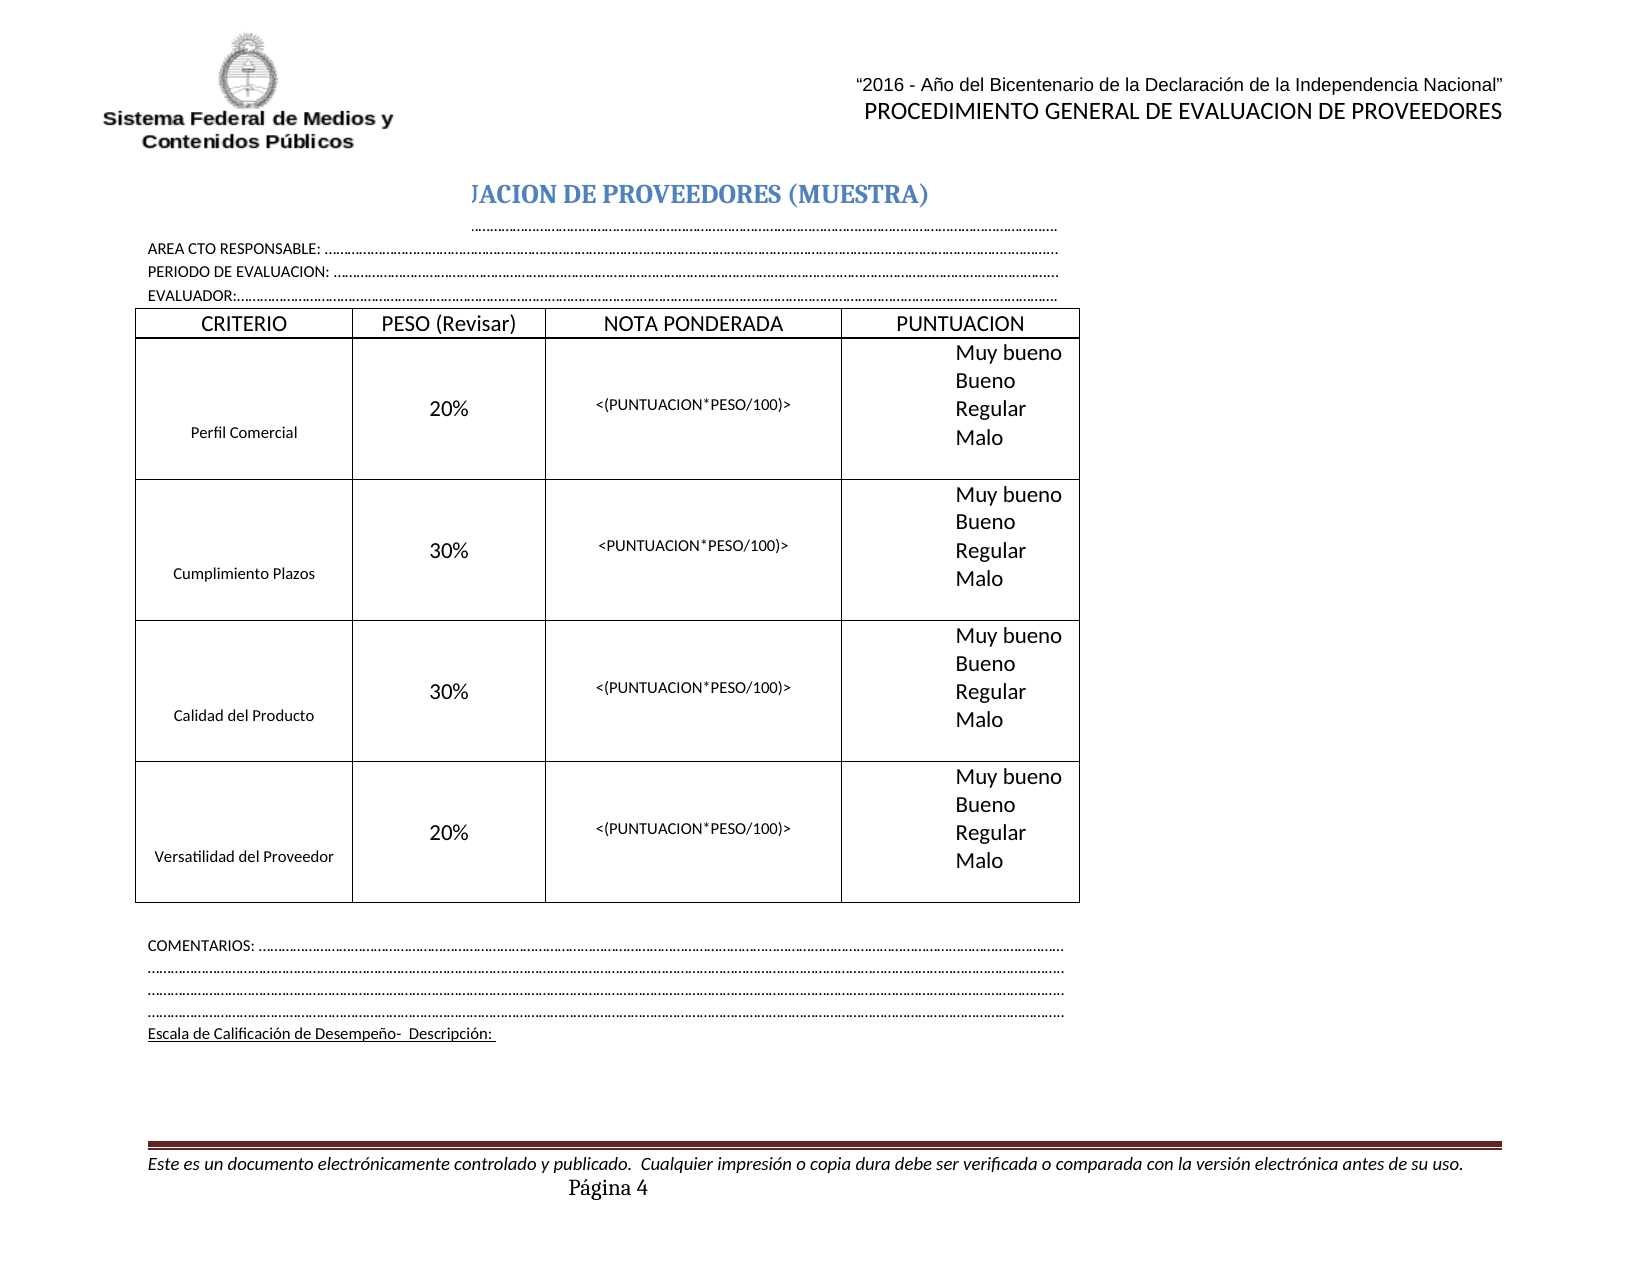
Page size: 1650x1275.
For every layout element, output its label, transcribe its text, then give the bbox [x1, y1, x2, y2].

text Escala de Calificación de Desempeño- Descripción: [148, 1023, 1502, 1043]
table_cell Muy bueno Bueno Regular Malo [842, 762, 1079, 902]
table_cell <(PUNTUACION*PESO/100)> [546, 762, 841, 902]
text ………………………………………………………………………………………………………………………………………………………………………………………………………………….. [148, 979, 1502, 999]
table_cell Versatilidad del Proveedor [136, 762, 352, 902]
table_header CRITERIO [136, 309, 352, 337]
table_header PUNTUACION [842, 309, 1079, 337]
table_cell 30% [353, 621, 545, 761]
table_cell Perfil Comercial [136, 339, 352, 479]
text EVALUADOR:……………………………………………………………………………………………………………………………………………………………………………………………. [148, 285, 1502, 305]
table_cell 20% [353, 762, 545, 902]
table_cell <(PUNTUACION*PESO/100)> [546, 621, 841, 761]
table_cell <(PUNTUACION*PESO/100)> [546, 339, 841, 479]
text ………………………………………………………………………………………………………………………………………………………………………………………………………………….. [148, 957, 1502, 978]
table_cell 30% [353, 480, 545, 620]
table_cell Cumplimiento Plazos [136, 480, 352, 620]
text AREA CTO RESPONSABLE: ……………………………………………………………………………………………………………………………………………………………..………... [148, 238, 1502, 258]
table_header PESO (Revisar) [353, 309, 545, 337]
text PERIODO DE EVALUACION: ……………………………………………………………………………………………………………………………………………………………………... [148, 262, 1502, 282]
text COMENTARIOS: ………………………………………………………………………………………………………………………………………………………………………………………… [148, 936, 1502, 956]
table_header NOTA PONDERADA [546, 309, 841, 337]
table_cell Muy bueno Bueno Regular Malo [842, 621, 1079, 761]
table_cell Calidad del Producto [136, 621, 352, 761]
text PROVEEDOR:……………………………………………………………………………………………………………………………………………………………………………………………. [472, 215, 1502, 235]
table_cell Muy bueno Bueno Regular Malo [842, 480, 1079, 620]
table_cell Muy bueno Bueno Regular Malo [842, 339, 1079, 479]
subtitle ANEXO I – FICHA DE EVALUACION DE PROVEEDORES (MUESTRA) [472, 179, 1502, 210]
text ………………………………………………………………………………………………………………………………………………………………………………………………………………….. [148, 1001, 1502, 1021]
table_cell <PUNTUACION*PESO/100)> [546, 480, 841, 620]
table_cell 20% [353, 339, 545, 479]
